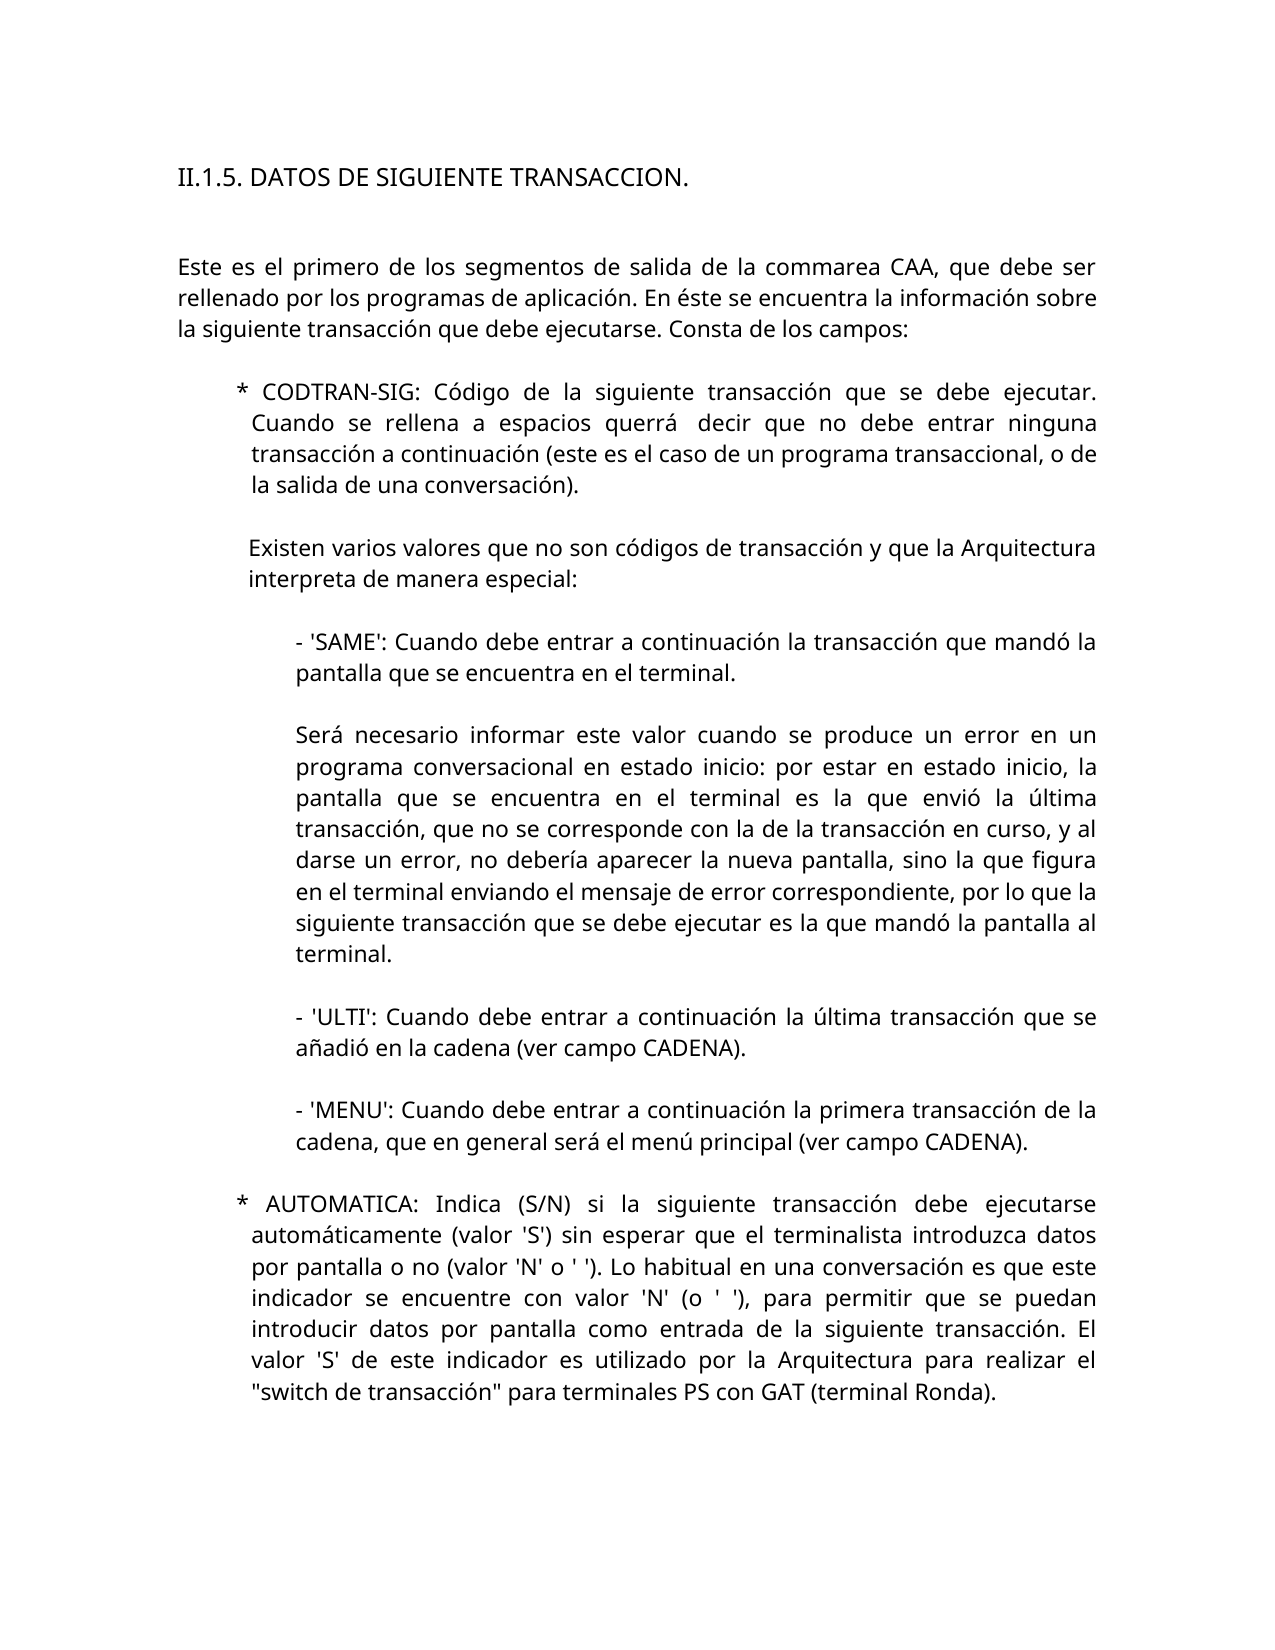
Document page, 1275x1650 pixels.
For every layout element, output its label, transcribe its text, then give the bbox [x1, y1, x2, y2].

text Existen varios valores que no son códigos de transacción y que la Arquitectura interpreta de manera especial: [248, 532, 1098, 594]
text - 'SAME': Cuando debe entrar a continuación la transacción que mandó la pantalla que se encuentra en el terminal. [295, 625, 1098, 688]
text * AUTOMATICA: Indica (S/N) si la siguiente transacción debe ejecutarse automáticamente (valor 'S') sin esperar que el terminalista introduzca datos por pantalla o no (valor 'N' o ' '). Lo habitual en una conversación es que este indicador se encuentre con valor 'N' (o ' '), para permitir que se puedan introducir datos por pantalla como entrada de la siguiente transacción. El valor 'S' de este indicador es utilizado por la Arquitectura para realizar el "switch de transacción" para terminales PS con GAT (terminal Ronda). [236, 1188, 1098, 1407]
text - 'MENU': Cuando debe entrar a continuación la primera transacción de la cadena, que en general será el menú principal (ver campo CADENA). [295, 1094, 1098, 1157]
text Será necesario informar este valor cuando se produce un error en un programa conversacional en estado inicio: por estar en estado inicio, la pantalla que se encuentra en el terminal es la que envió la última transacción, que no se corresponde con la de la transacción en curso, y al darse un error, no debería aparecer la nueva pantalla, sino la que figura en el terminal enviando el mensaje de error correspondiente, por lo que la siguiente transacción que se debe ejecutar es la que mandó la pantalla al terminal. [295, 719, 1098, 969]
text * CODTRAN-SIG: Código de la siguiente transacción que se debe ejecutar. Cuando se rellena a espacios querrá decir que no debe entrar ninguna transacción a continuación (este es el caso de un programa transaccional, o de la salida de una conversación). [236, 375, 1098, 500]
text Este es el primero de los segmentos de salida de la commarea CAA, que debe ser rellenado por los programas de aplicación. En éste se encuentra la información sobre la siguiente transacción que debe ejecutarse. Consta de los campos: [177, 250, 1098, 344]
subtitle II.1.5. DATOS DE SIGUIENTE TRANSACCION. [177, 160, 1098, 194]
text - 'ULTI': Cuando debe entrar a continuación la última transacción que se añadió en la cadena (ver campo CADENA). [295, 1000, 1098, 1063]
